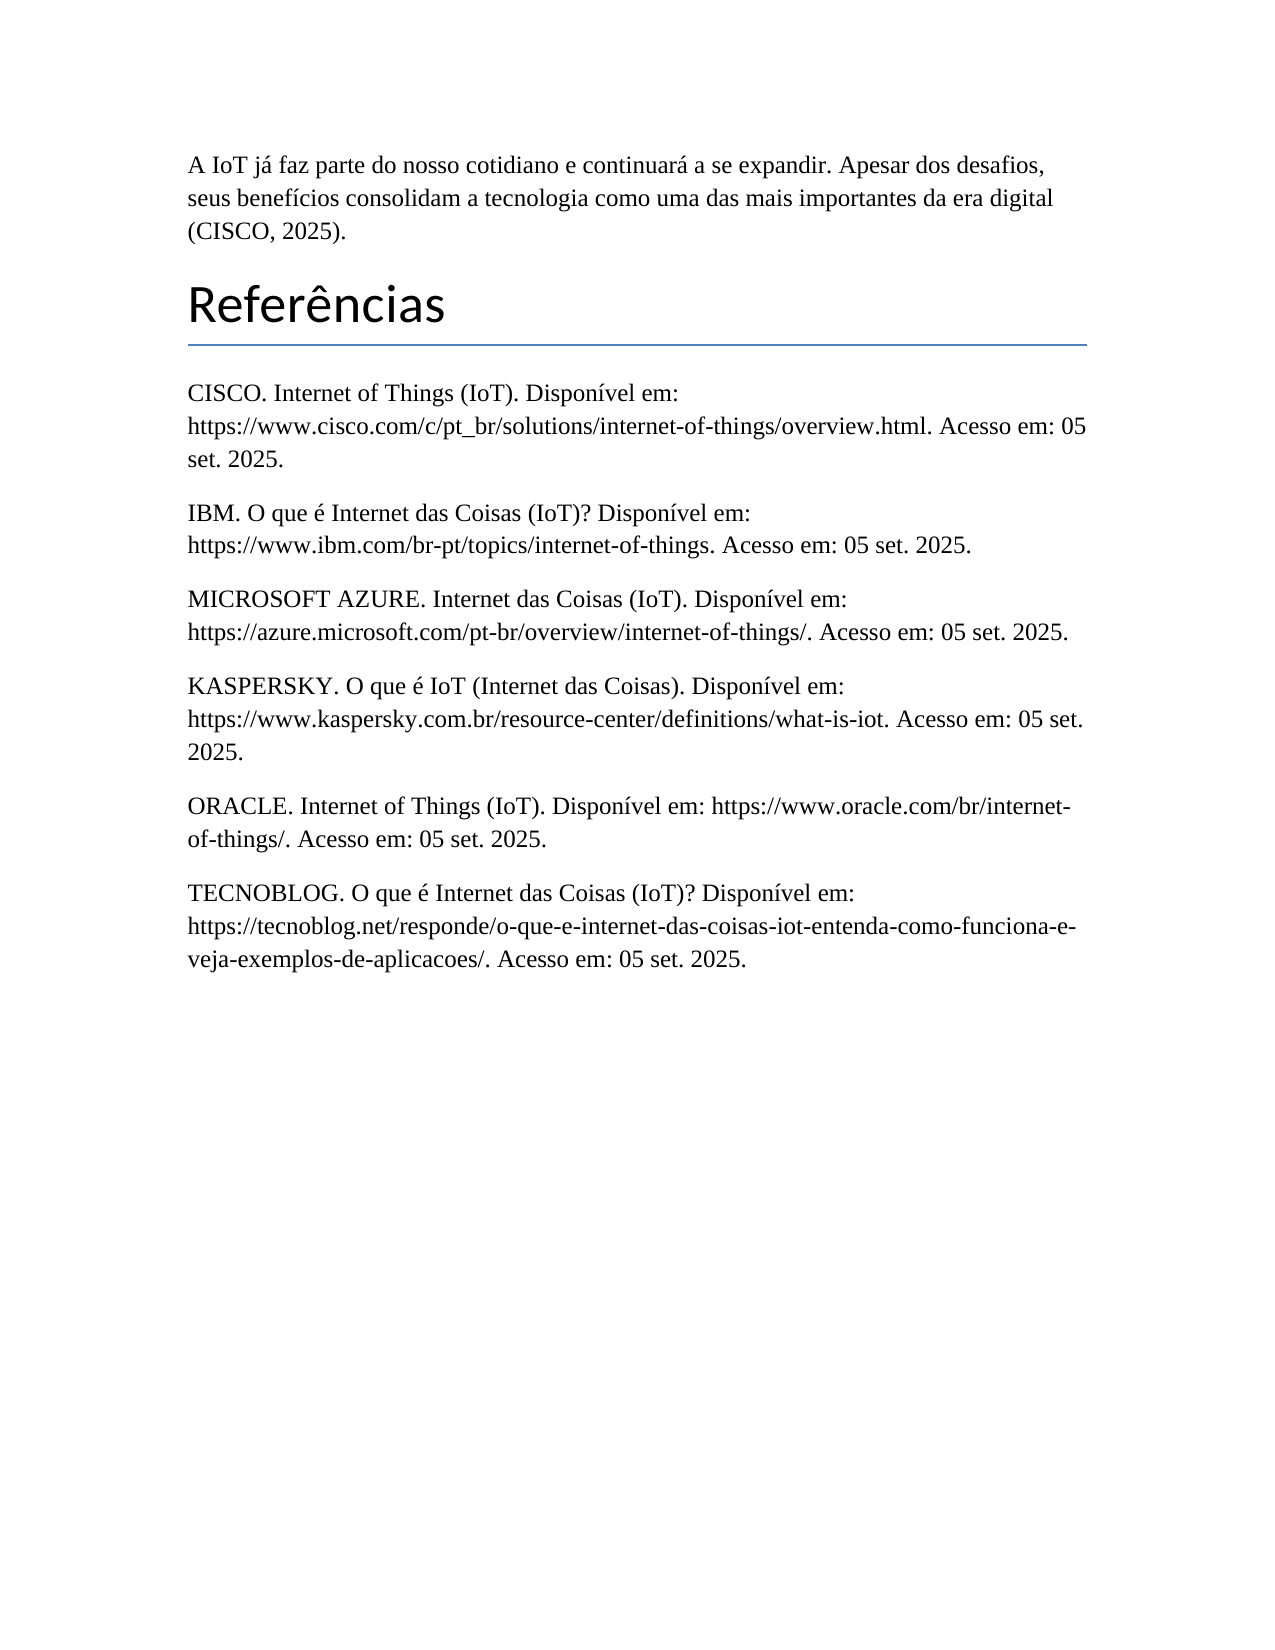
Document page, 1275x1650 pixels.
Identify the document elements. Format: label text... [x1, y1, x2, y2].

text A IoT já faz parte do nosso cotidiano e continuará a se expandir. Apesar dos desafios, seus benefícios consolidam a tecnologia como uma das mais importantes da era digital (CISCO, 2025). [187, 150, 1087, 245]
text TECNOBLOG. O que é Internet das Coisas (IoT)? Disponível em: https://tecnoblog.net/responde/o-que-e-internet-das-coisas-iot-entenda-como-funciona-e-veja-exemplos-de-aplicacoes/. Acesso em: 05 set. 2025. [187, 878, 1087, 973]
title Referências [187, 270, 1087, 346]
text MICROSOFT AZURE. Internet das Coisas (IoT). Disponível em: https://azure.microsoft.com/pt-br/overview/internet-of-things/. Acesso em: 05 set. 2025. [187, 584, 1087, 646]
text CISCO. Internet of Things (IoT). Disponível em: https://www.cisco.com/c/pt_br/solutions/internet-of-things/overview.html. Acesso em: 05 set. 2025. [187, 378, 1087, 472]
text ORACLE. Internet of Things (IoT). Disponível em: https://www.oracle.com/br/internet-of-things/. Acesso em: 05 set. 2025. [187, 791, 1087, 853]
text KASPERSKY. O que é IoT (Internet das Coisas). Disponível em: https://www.kaspersky.com.br/resource-center/definitions/what-is-iot. Acesso em: 05 set. 2025. [187, 671, 1087, 766]
text IBM. O que é Internet das Coisas (IoT)? Disponível em: https://www.ibm.com/br-pt/topics/internet-of-things. Acesso em: 05 set. 2025. [187, 498, 1087, 559]
